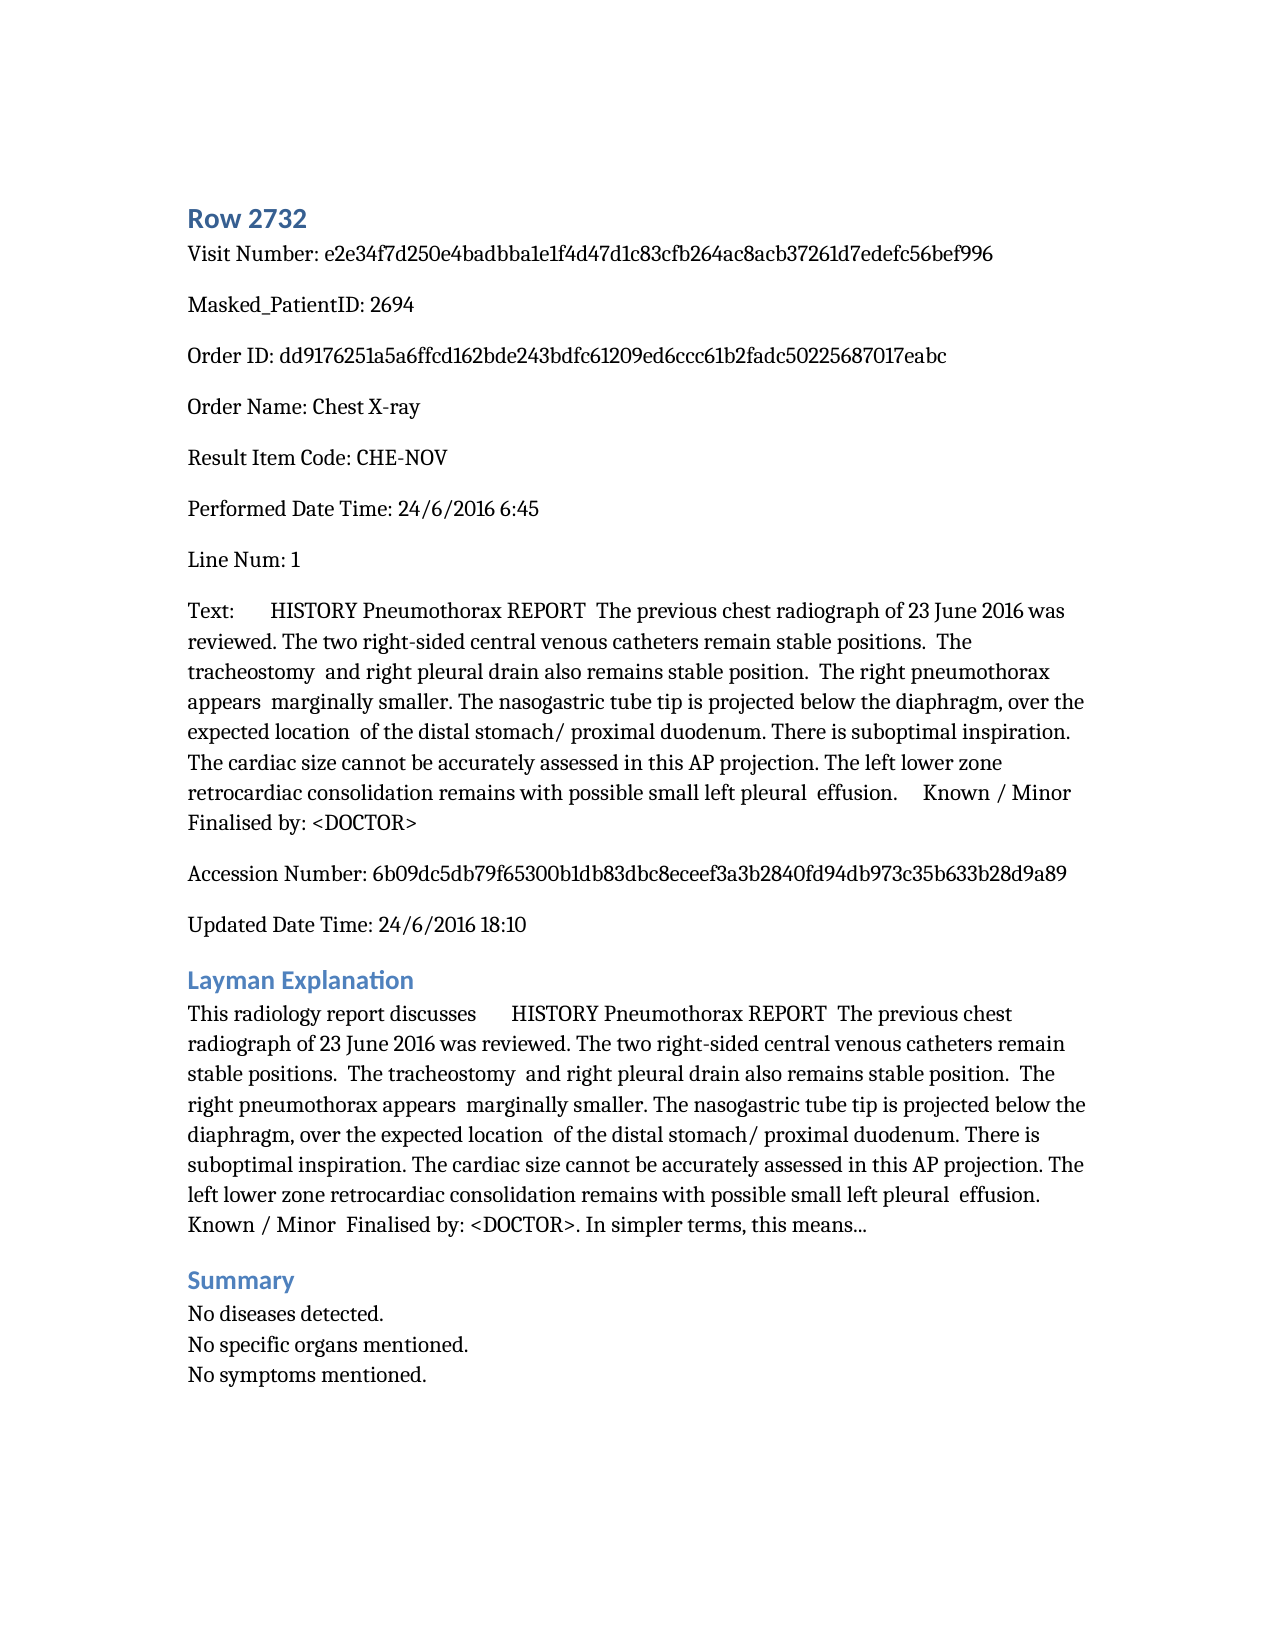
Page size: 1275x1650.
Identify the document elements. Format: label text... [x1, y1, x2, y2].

text Masked_PatientID: 2694 [187, 292, 1087, 318]
text Result Item Code: CHE-NOV [187, 445, 1087, 471]
text Line Num: 1 [187, 547, 1087, 573]
text Visit Number: e2e34f7d250e4badbba1e1f4d47d1c83cfb264ac8acb37261d7edefc56bef996 [187, 241, 1087, 267]
text Performed Date Time: 24/6/2016 6:45 [187, 496, 1087, 522]
text Order Name: Chest X-ray [187, 394, 1087, 420]
subtitle Row 2732 [187, 200, 1087, 236]
text Accession Number: 6b09dc5db79f65300b1db83dbc8eceef3a3b2840fd94db973c35b633b28d9a89 [187, 861, 1087, 887]
text Text: HISTORY Pneumothorax REPORT The previous chest radiograph of 23 June 2016 was reviewed. The two right-sided central venous catheters remain stable positions. The tracheostomy and right pleural drain also remains stable position. The right pneumothorax appears marginally smaller. The nasogastric tube tip is projected below the diaphragm, over the expected location of the distal stomach/ proximal duodenum. There is suboptimal inspiration. The cardiac size cannot be accurately assessed in this AP projection. The left lower zone retrocardiac consolidation remains with possible small left pleural effusion. Known / Minor Finalised by: <DOCTOR> [187, 598, 1087, 836]
text This radiology report discusses HISTORY Pneumothorax REPORT The previous chest radiograph of 23 June 2016 was reviewed. The two right-sided central venous catheters remain stable positions. The tracheostomy and right pleural drain also remains stable position. The right pneumothorax appears marginally smaller. The nasogastric tube tip is projected below the diaphragm, over the expected location of the distal stomach/ proximal duodenum. There is suboptimal inspiration. The cardiac size cannot be accurately assessed in this AP projection. The left lower zone retrocardiac consolidation remains with possible small left pleural effusion. Known / Minor Finalised by: <DOCTOR>. In simpler terms, this means... [187, 1001, 1087, 1238]
text Updated Date Time: 24/6/2016 18:10 [187, 912, 1087, 938]
text Order ID: dd9176251a5a6ffcd162bde243bdfc61209ed6ccc61b2fadc50225687017eabc [187, 343, 1087, 369]
subtitle Summary [187, 1263, 1087, 1296]
subtitle Layman Explanation [187, 963, 1087, 996]
text No diseases detected. No specific organs mentioned. No symptoms mentioned. [187, 1301, 1087, 1388]
